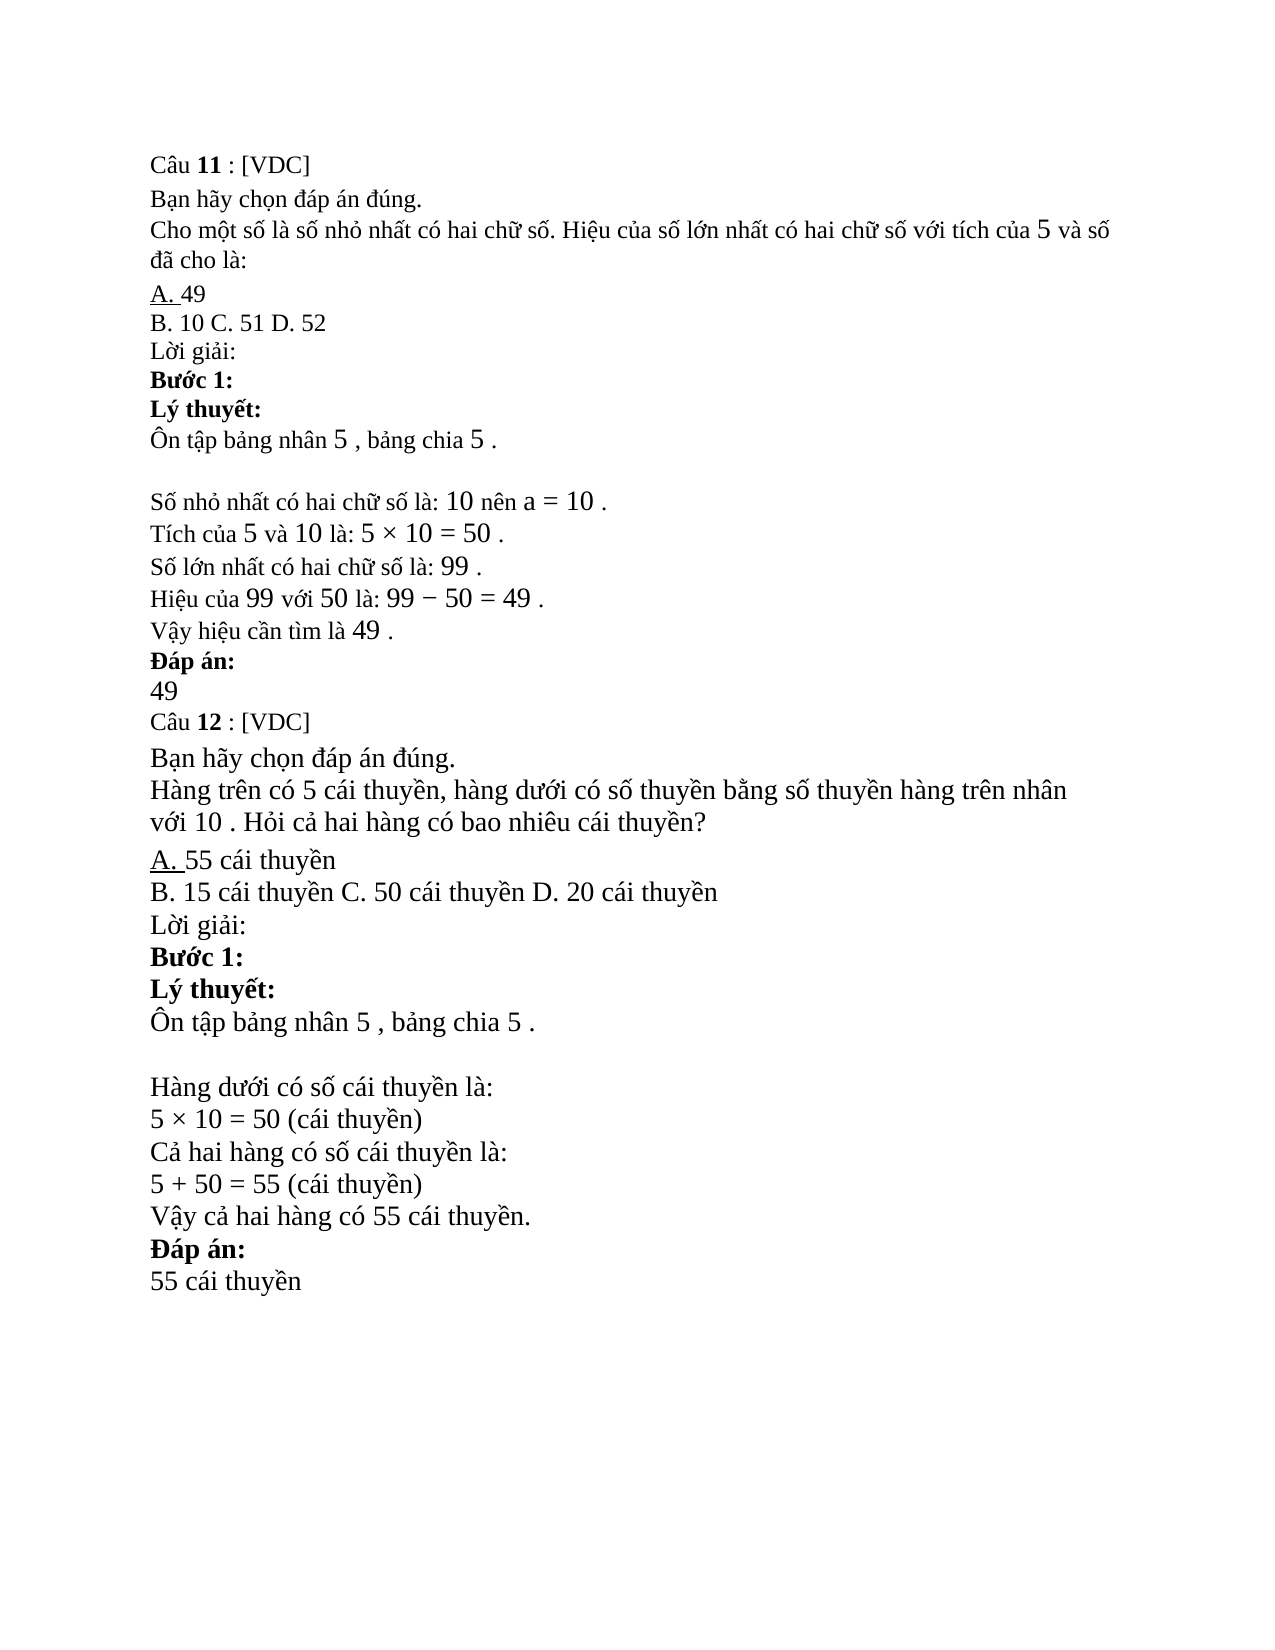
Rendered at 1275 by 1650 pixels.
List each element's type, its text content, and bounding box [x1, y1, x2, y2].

text Lý thuyết: Ôn tập bảng nhân 5 , bảng chia 5 . Số nhỏ nhất có hai chữ số là: 10 nên a = 10 . Tích của 5 và 10 là: 5 × 10 = 50 . Số lớn nhất có hai chữ số là: 99 . Hiệu của 99 với 50 là: 99 − 50 = 49 . Vậy hiệu cần tìm là 49 . Đáp án: 49 [150, 394, 1125, 707]
text Câu 12 : [VDC] [150, 707, 1125, 736]
text Bạn hãy chọn đáp án đúng. Hàng trên có 5 cái thuyền, hàng dưới có số thuyền bằng số thuyền hàng trên nhân với 10 . Hỏi cả hai hàng có bao nhiêu cái thuyền? [150, 741, 1125, 838]
text Bước 1: [150, 365, 1125, 394]
text B. 10 C. 51 D. 52 [150, 308, 1125, 336]
text A. 55 cái thuyền [150, 843, 1125, 875]
text Bước 1: [150, 940, 1125, 973]
text Lời giải: [150, 336, 1125, 365]
text Lời giải: [150, 908, 1125, 940]
text Câu 11 : [VDC] [150, 150, 1125, 179]
text B. 15 cái thuyền C. 50 cái thuyền D. 20 cái thuyền [150, 875, 1125, 908]
text Bạn hãy chọn đáp án đúng. Cho một số là số nhỏ nhất có hai chữ số. Hiệu của số lớn nhất có hai chữ số với tích của 5 và số đã cho là: [150, 184, 1125, 274]
text Lý thuyết: Ôn tập bảng nhân 5 , bảng chia 5 . Hàng dưới có số cái thuyền là: 5 × 10 = 50 (cái thuyền) Cả hai hàng có số cái thuyền là: 5 + 50 = 55 (cái thuyền) Vậy cả hai hàng có 55 cái thuyền. Đáp án: 55 cái thuyền [150, 973, 1125, 1297]
text A. 49 [150, 279, 1125, 308]
